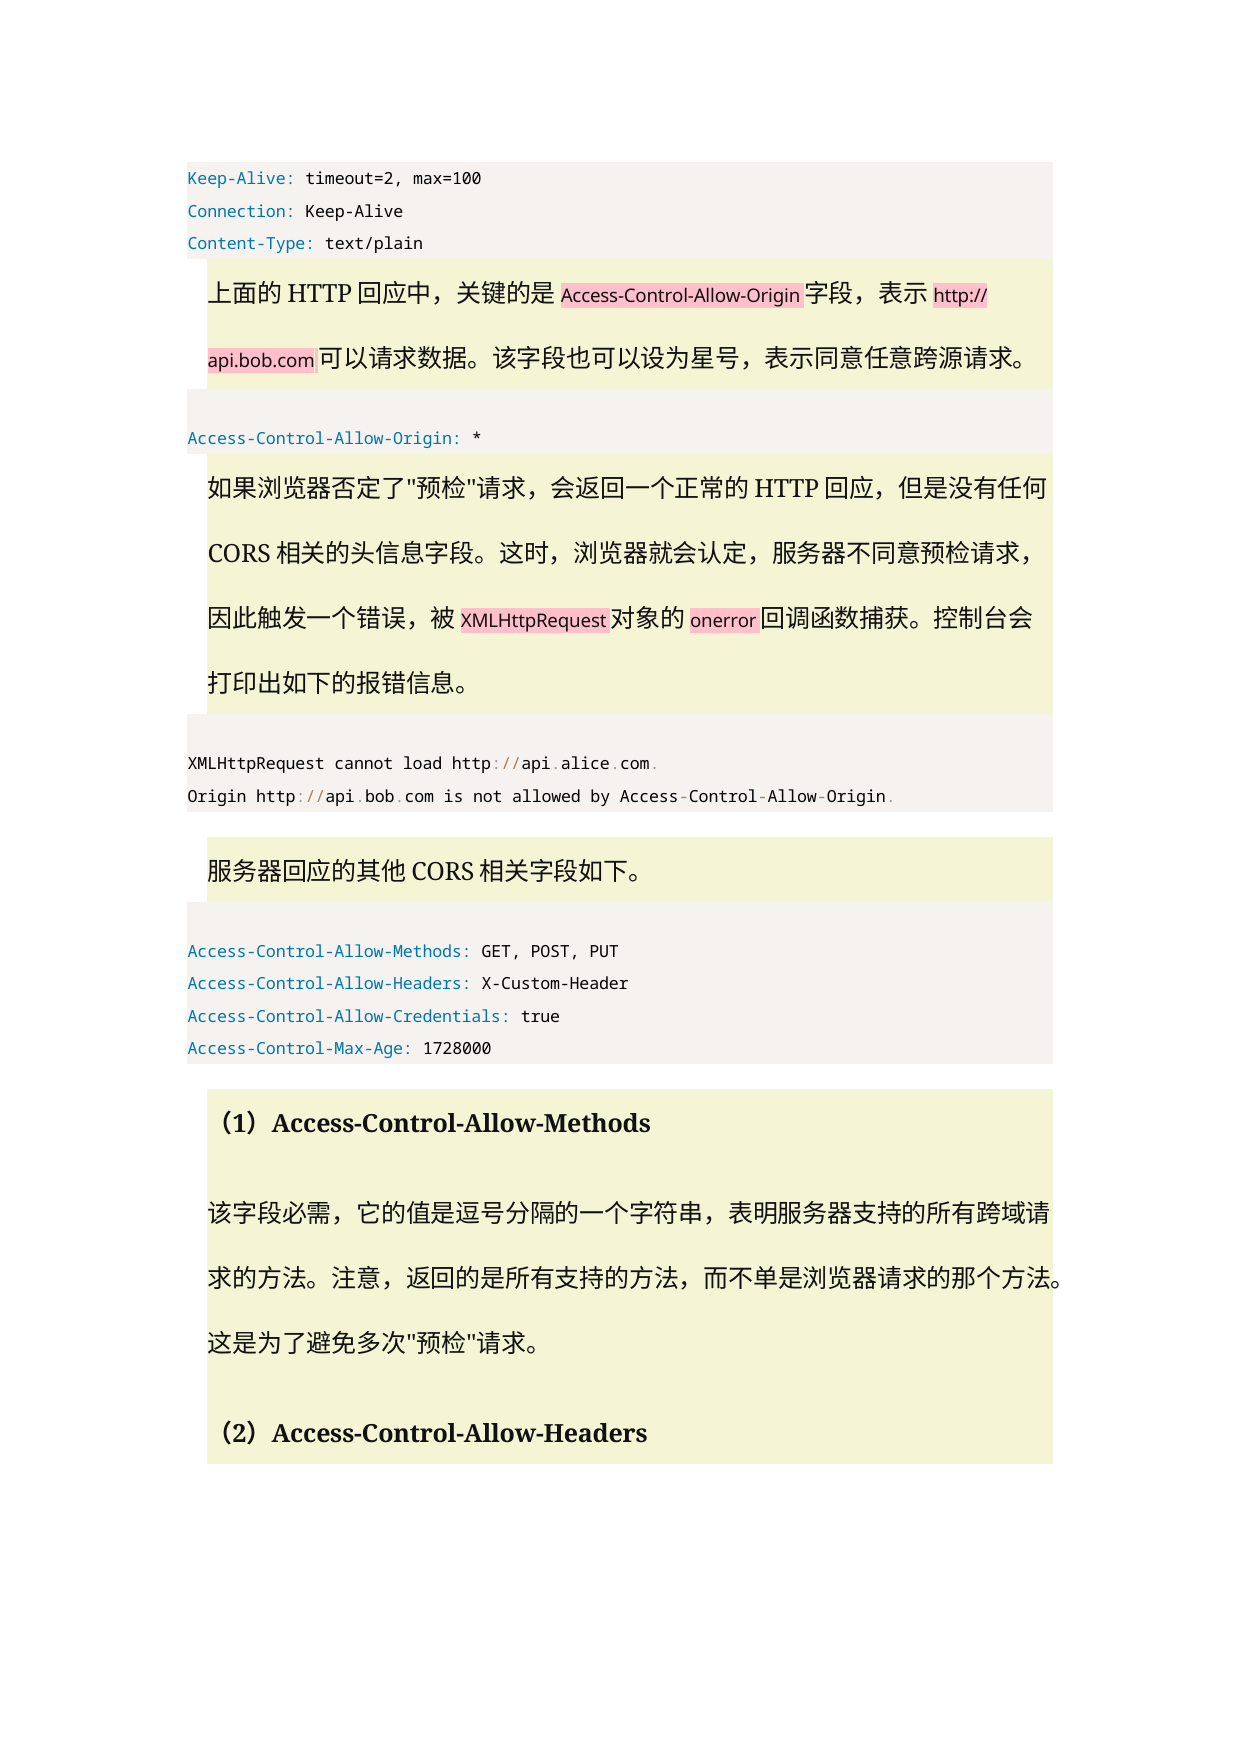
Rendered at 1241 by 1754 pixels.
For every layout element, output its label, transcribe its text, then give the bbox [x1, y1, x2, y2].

text （1）Access-Control-Allow-Methods [207, 1089, 1053, 1154]
text （2）Access-Control-Allow-Headers [207, 1399, 1053, 1464]
text 服务器回应的其他CORS相关字段如下。 [207, 837, 1053, 902]
text Access-Control-Max-Age: 1728000 [187, 1032, 1053, 1064]
text 该字段必需，它的值是逗号分隔的一个字符串，表明服务器支持的所有跨域请求的方法。注意，返回的是所有支持的方法，而不单是浏览器请求的那个方法。这是为了避免多次"预检"请求。 [207, 1179, 1053, 1374]
text Keep-Alive: timeout=2, max=100 [187, 162, 1053, 194]
text Access-Control-Allow-Headers: X-Custom-Header [187, 967, 1053, 999]
text Access-Control-Allow-Credentials: true [187, 999, 1053, 1032]
text Connection: Keep-Alive [187, 194, 1053, 227]
text 如果浏览器否定了"预检"请求，会返回一个正常的HTTP回应，但是没有任何CORS相关的头信息字段。这时，浏览器就会认定，服务器不同意预检请求，因此触发一个错误，被XMLHttpRequest对象的onerror回调函数捕获。控制台会打印出如下的报错信息。 [207, 454, 1053, 714]
text 上面的HTTP回应中，关键的是Access-Control-Allow-Origin字段，表示http://api.bob.com可以请求数据。该字段也可以设为星号，表示同意任意跨源请求。 [207, 259, 1053, 389]
text Access-Control-Allow-Methods: GET, POST, PUT [187, 934, 1053, 967]
text XMLHttpRequest cannot load http://api.alice.com. [187, 747, 1053, 779]
text Access-Control-Allow-Origin: * [187, 422, 1053, 454]
text Origin http://api.bob.com is not allowed by Access-Control-Allow-Origin. [187, 779, 1053, 812]
text Content-Type: text/plain [187, 227, 1053, 259]
